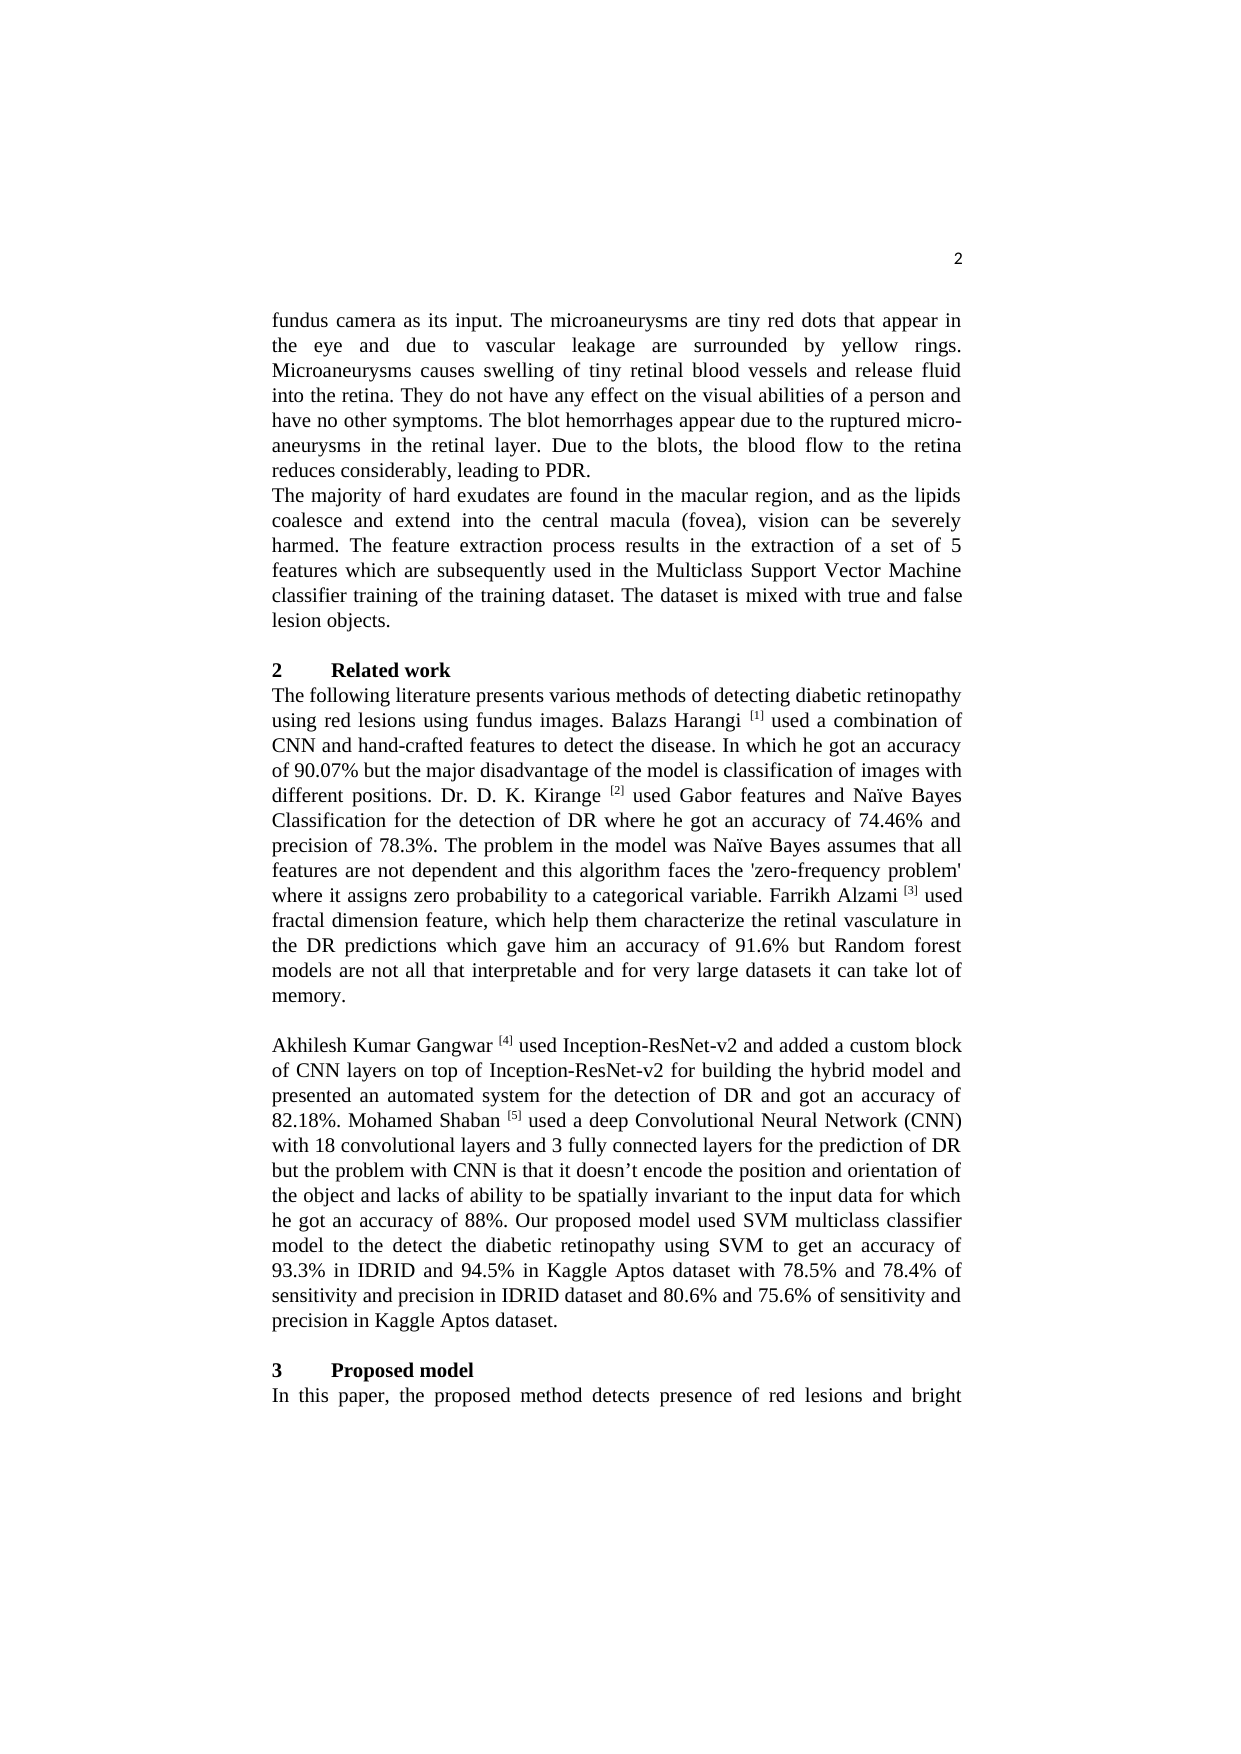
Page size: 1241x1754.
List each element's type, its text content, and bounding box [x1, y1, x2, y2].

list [272, 307, 963, 482]
list Akhilesh Kumar Gangwar [4] used Inception-ResNet-v2 and added a custom block of CNN layers on top of Inception-ResNet-v2 for building the hybrid model and presented an automated system for the detection of DR and got an accuracy of 82.18%. Mohamed Shaban [5] used a deep Convolutional Neural Network (CNN) with 18 convolutional layers and 3 fully connected layers for the prediction of DR but the problem with CNN is that it doesn’t encode the position and orientation of the object and lacks of ability to be spatially invariant to the input data for which he got an accuracy of 88%. Our proposed model used SVM multiclass classifier model to the detect the diabetic retinopathy using SVM to get an accuracy of 93.3% in IDRID and 94.5% in Kaggle Aptos dataset with 78.5% and 78.4% of sensitivity and precision in IDRID dataset and 80.6% and 75.6% of sensitivity and precision in Kaggle Aptos dataset. [272, 1032, 963, 1332]
text 3 Proposed model [272, 1357, 963, 1382]
list The following literature presents various methods of detecting diabetic retinopathy using red lesions using fundus images. Balazs Harangi [1] used a combination of CNN and hand-crafted features to detect the disease. In which he got an accuracy of 90.07% but the major disadvantage of the model is classification of images with different positions. Dr. D. K. Kirange [2] used Gabor features and Naïve Bayes Classification for the detection of DR where he got an accuracy of 74.46% and precision of 78.3%. The problem in the model was Naïve Bayes assumes that all features are not dependent and this algorithm faces the 'zero-frequency problem' where it assigns zero probability to a categorical variable. Farrikh Alzami [3] used fractal dimension feature, which help them characterize the retinal vasculature in the DR predictions which gave him an accuracy of 91.6% but Random forest models are not all that interpretable and for very large datasets it can take lot of memory. [272, 682, 963, 1007]
text 2 Related work [272, 657, 963, 682]
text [272, 1382, 963, 1407]
list The majority of hard exudates are found in the macular region, and as the lipids coalesce and extend into the central macula (fovea), vision can be severely harmed. The feature extraction process results in the extraction of a set of 5 features which are subsequently used in the Multiclass Support Vector Machine classifier training of the training dataset. The dataset is mixed with true and false lesion objects. [272, 532, 963, 632]
